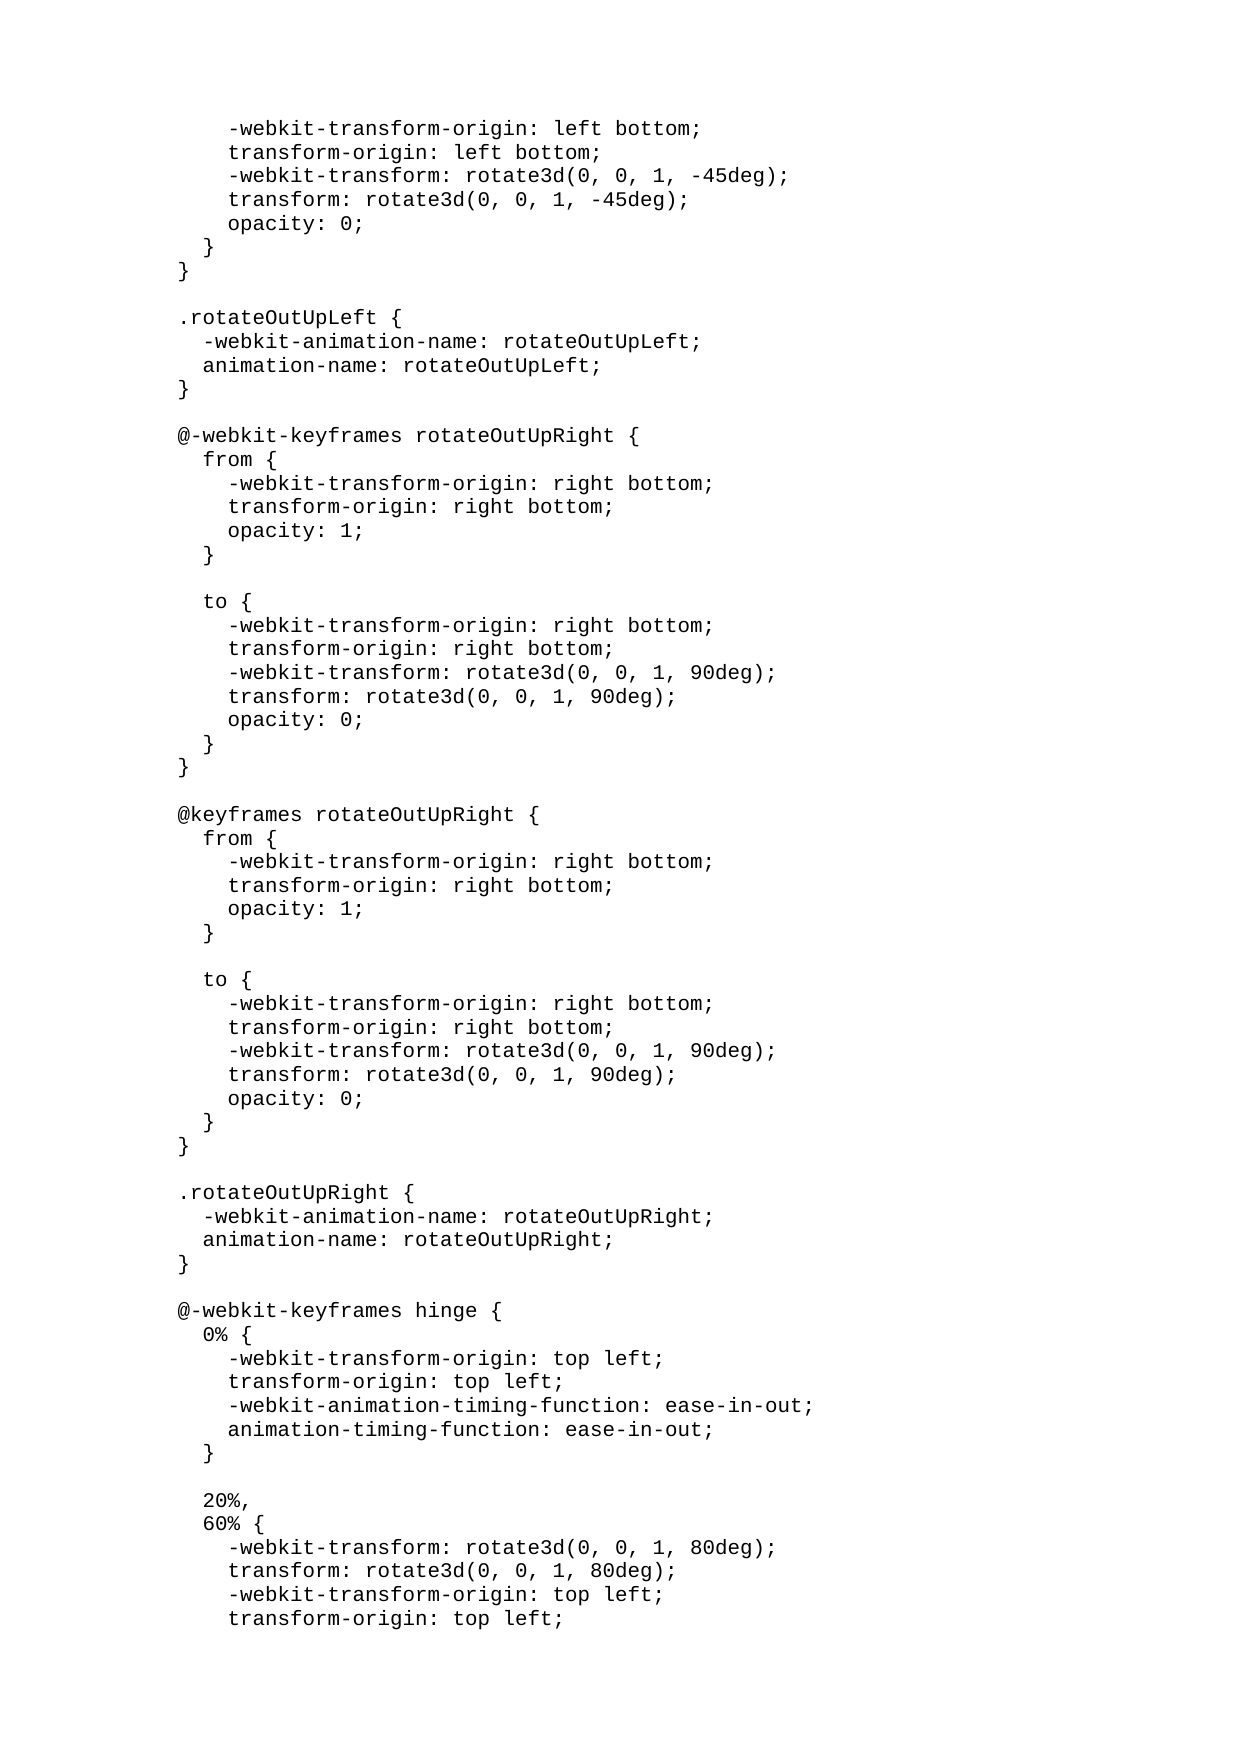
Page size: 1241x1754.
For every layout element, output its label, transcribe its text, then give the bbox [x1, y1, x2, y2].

text -webkit-animation-timing-function: ease-in-out; [177, 1395, 1152, 1419]
text } [177, 1135, 1152, 1158]
text } [177, 757, 1152, 780]
text 60% { [177, 1513, 1152, 1537]
text } [177, 922, 1152, 946]
text transform-origin: top left; [177, 1371, 1152, 1395]
text transform-origin: left bottom; [177, 142, 1152, 165]
text transform-origin: top left; [177, 1608, 1152, 1631]
text } [177, 260, 1152, 284]
text -webkit-transform-origin: right bottom; [177, 473, 1152, 496]
text -webkit-transform-origin: left bottom; [177, 118, 1152, 142]
text opacity: 0; [177, 709, 1152, 733]
text .rotateOutUpRight { [177, 1182, 1152, 1206]
text transform: rotate3d(0, 0, 1, 90deg); [177, 686, 1152, 709]
text .rotateOutUpLeft { [177, 307, 1152, 331]
text transform-origin: right bottom; [177, 1017, 1152, 1040]
text -webkit-animation-name: rotateOutUpRight; [177, 1206, 1152, 1229]
text transform: rotate3d(0, 0, 1, 90deg); [177, 1064, 1152, 1088]
text -webkit-transform-origin: top left; [177, 1348, 1152, 1371]
text -webkit-transform-origin: right bottom; [177, 851, 1152, 875]
text } [177, 544, 1152, 567]
text 0% { [177, 1324, 1152, 1348]
text -webkit-transform: rotate3d(0, 0, 1, 80deg); [177, 1537, 1152, 1561]
text } [177, 1442, 1152, 1466]
text transform-origin: right bottom; [177, 638, 1152, 662]
text 20%, [177, 1489, 1152, 1513]
text transform-origin: right bottom; [177, 875, 1152, 898]
text opacity: 0; [177, 213, 1152, 236]
text transform: rotate3d(0, 0, 1, 80deg); [177, 1561, 1152, 1584]
text opacity: 1; [177, 520, 1152, 544]
text -webkit-transform-origin: top left; [177, 1584, 1152, 1608]
text to { [177, 969, 1152, 993]
text -webkit-transform-origin: right bottom; [177, 615, 1152, 638]
text } [177, 1253, 1152, 1277]
text transform-origin: right bottom; [177, 496, 1152, 520]
text -webkit-transform: rotate3d(0, 0, 1, -45deg); [177, 165, 1152, 189]
text to { [177, 591, 1152, 615]
text opacity: 1; [177, 898, 1152, 922]
text transform: rotate3d(0, 0, 1, -45deg); [177, 189, 1152, 213]
text from { [177, 449, 1152, 473]
text animation-name: rotateOutUpLeft; [177, 354, 1152, 378]
text -webkit-transform: rotate3d(0, 0, 1, 90deg); [177, 1040, 1152, 1064]
text @-webkit-keyframes rotateOutUpRight { [177, 426, 1152, 449]
text -webkit-transform-origin: right bottom; [177, 993, 1152, 1017]
text @-webkit-keyframes hinge { [177, 1300, 1152, 1324]
text } [177, 378, 1152, 402]
text @keyframes rotateOutUpRight { [177, 804, 1152, 827]
text } [177, 733, 1152, 757]
text -webkit-transform: rotate3d(0, 0, 1, 90deg); [177, 662, 1152, 686]
text animation-timing-function: ease-in-out; [177, 1419, 1152, 1442]
text from { [177, 827, 1152, 851]
text } [177, 1111, 1152, 1135]
text opacity: 0; [177, 1088, 1152, 1111]
text -webkit-animation-name: rotateOutUpLeft; [177, 331, 1152, 354]
text animation-name: rotateOutUpRight; [177, 1229, 1152, 1253]
text } [177, 236, 1152, 260]
